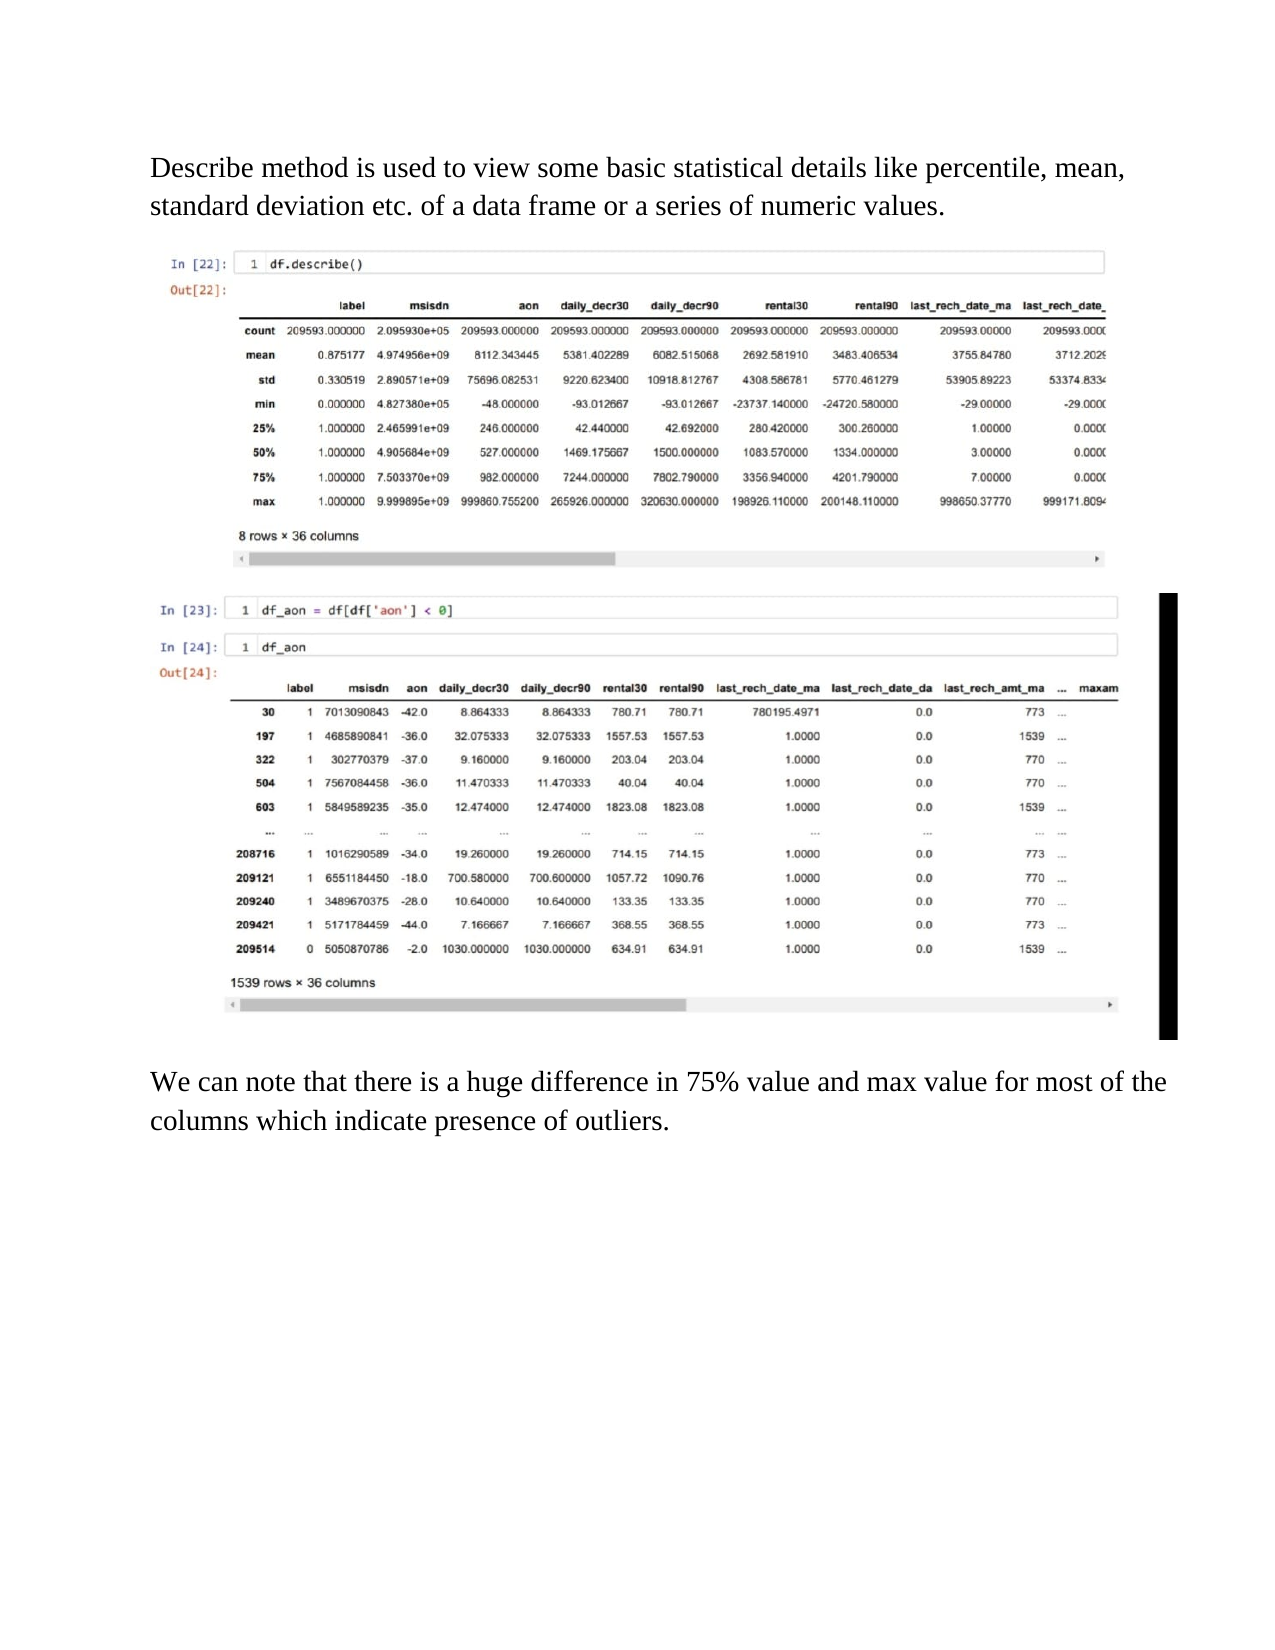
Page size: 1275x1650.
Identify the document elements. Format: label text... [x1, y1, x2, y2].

picture [150, 593, 1178, 1040]
picture [150, 247, 1125, 569]
text We can note that there is a huge difference in 75% value and max value for most of the columns which indicate presence of outliers. [150, 1064, 1196, 1136]
text Describe method is used to view some basic statistical details like percentile, mean, standard deviation etc. of a data frame or a series of numeric values. [150, 150, 1196, 222]
